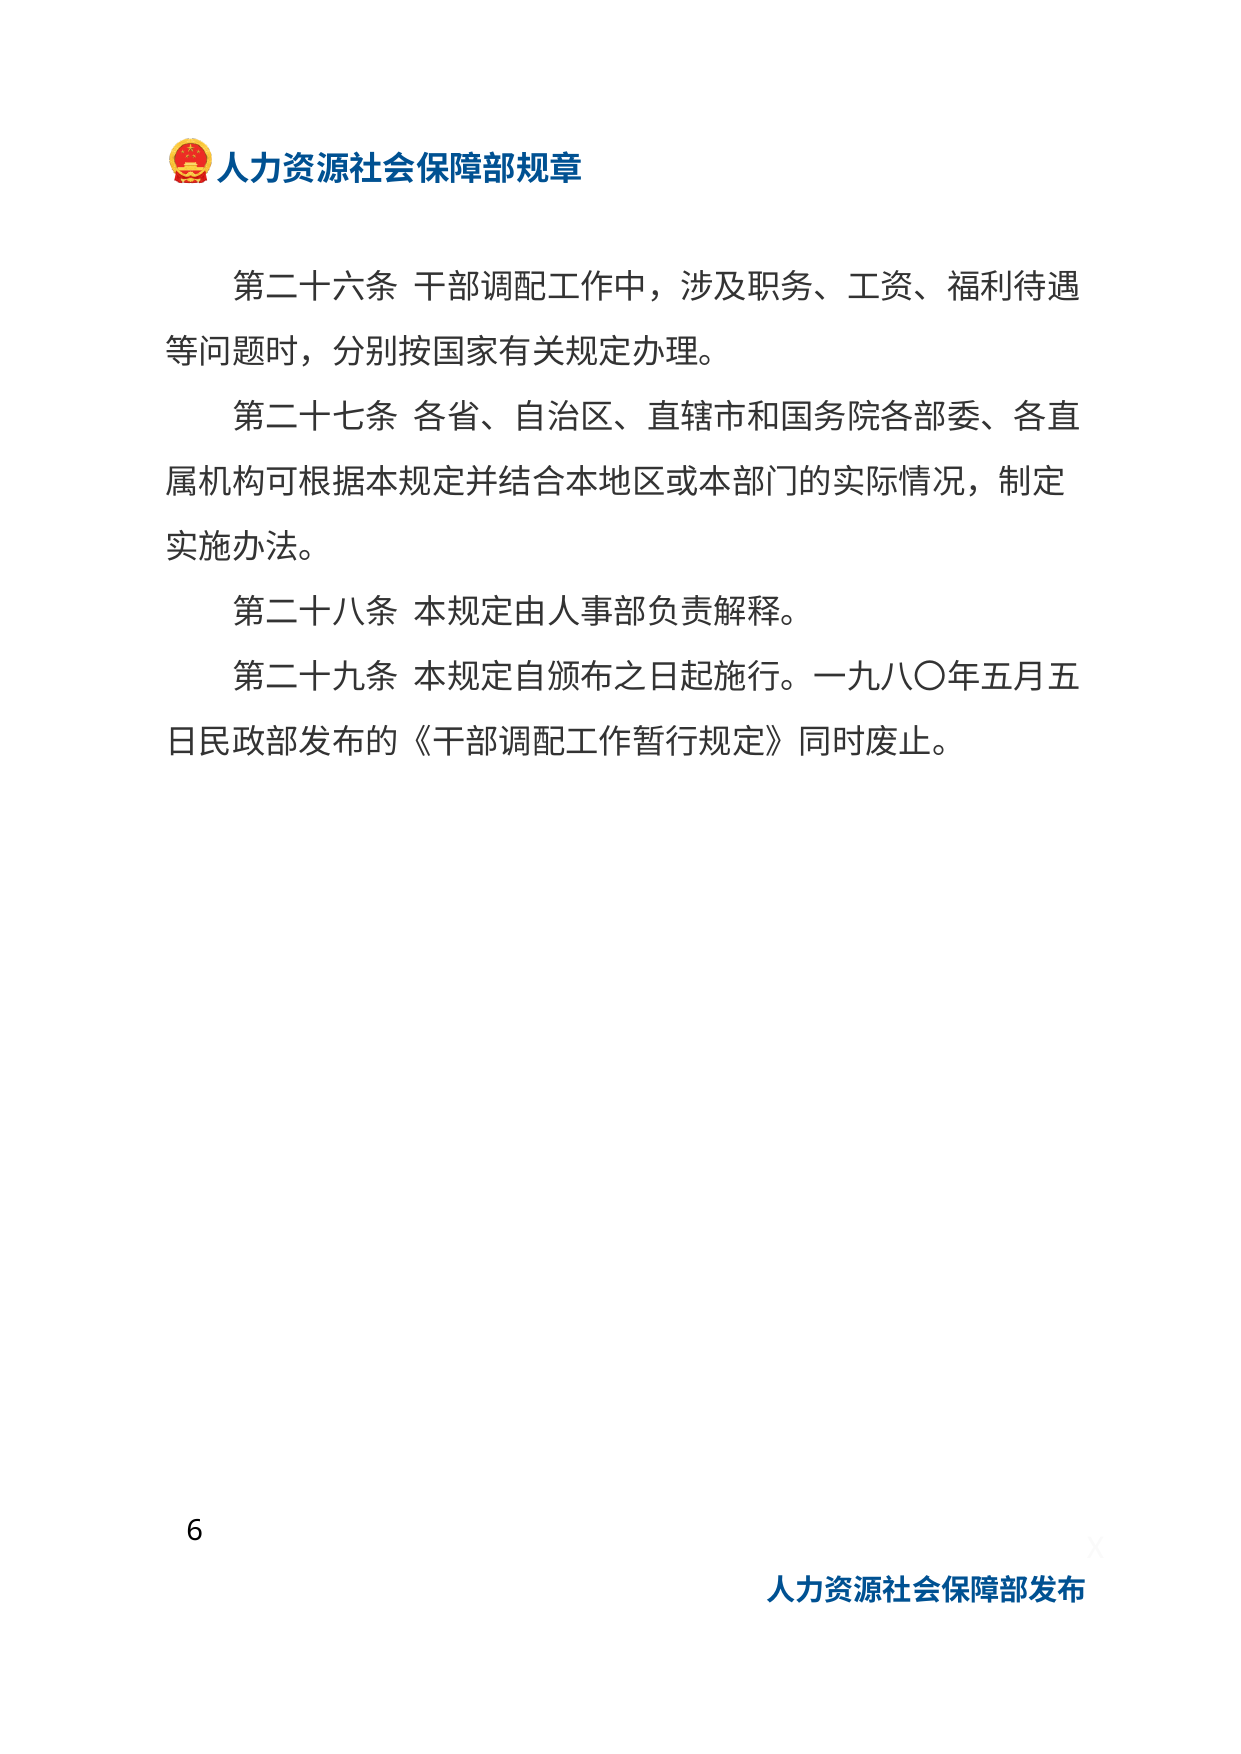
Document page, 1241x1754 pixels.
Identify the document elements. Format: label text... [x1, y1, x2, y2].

picture [165, 136, 216, 187]
text 第二十八条 本规定由人事部负责解释。 [165, 576, 1087, 641]
text 第二十六条 干部调配工作中，涉及职务、工资、福利待遇等问题时，分别按国家有关规定办理。 [165, 251, 1087, 381]
text 第二十九条 本规定自颁布之日起施行。一九八〇年五月五日民政部发布的《干部调配工作暂行规定》同时废止。 [165, 641, 1087, 771]
text 第二十七条 各省、自治区、直辖市和国务院各部委、各直属机构可根据本规定并结合本地区或本部门的实际情况，制定实施办法。 [165, 381, 1087, 576]
